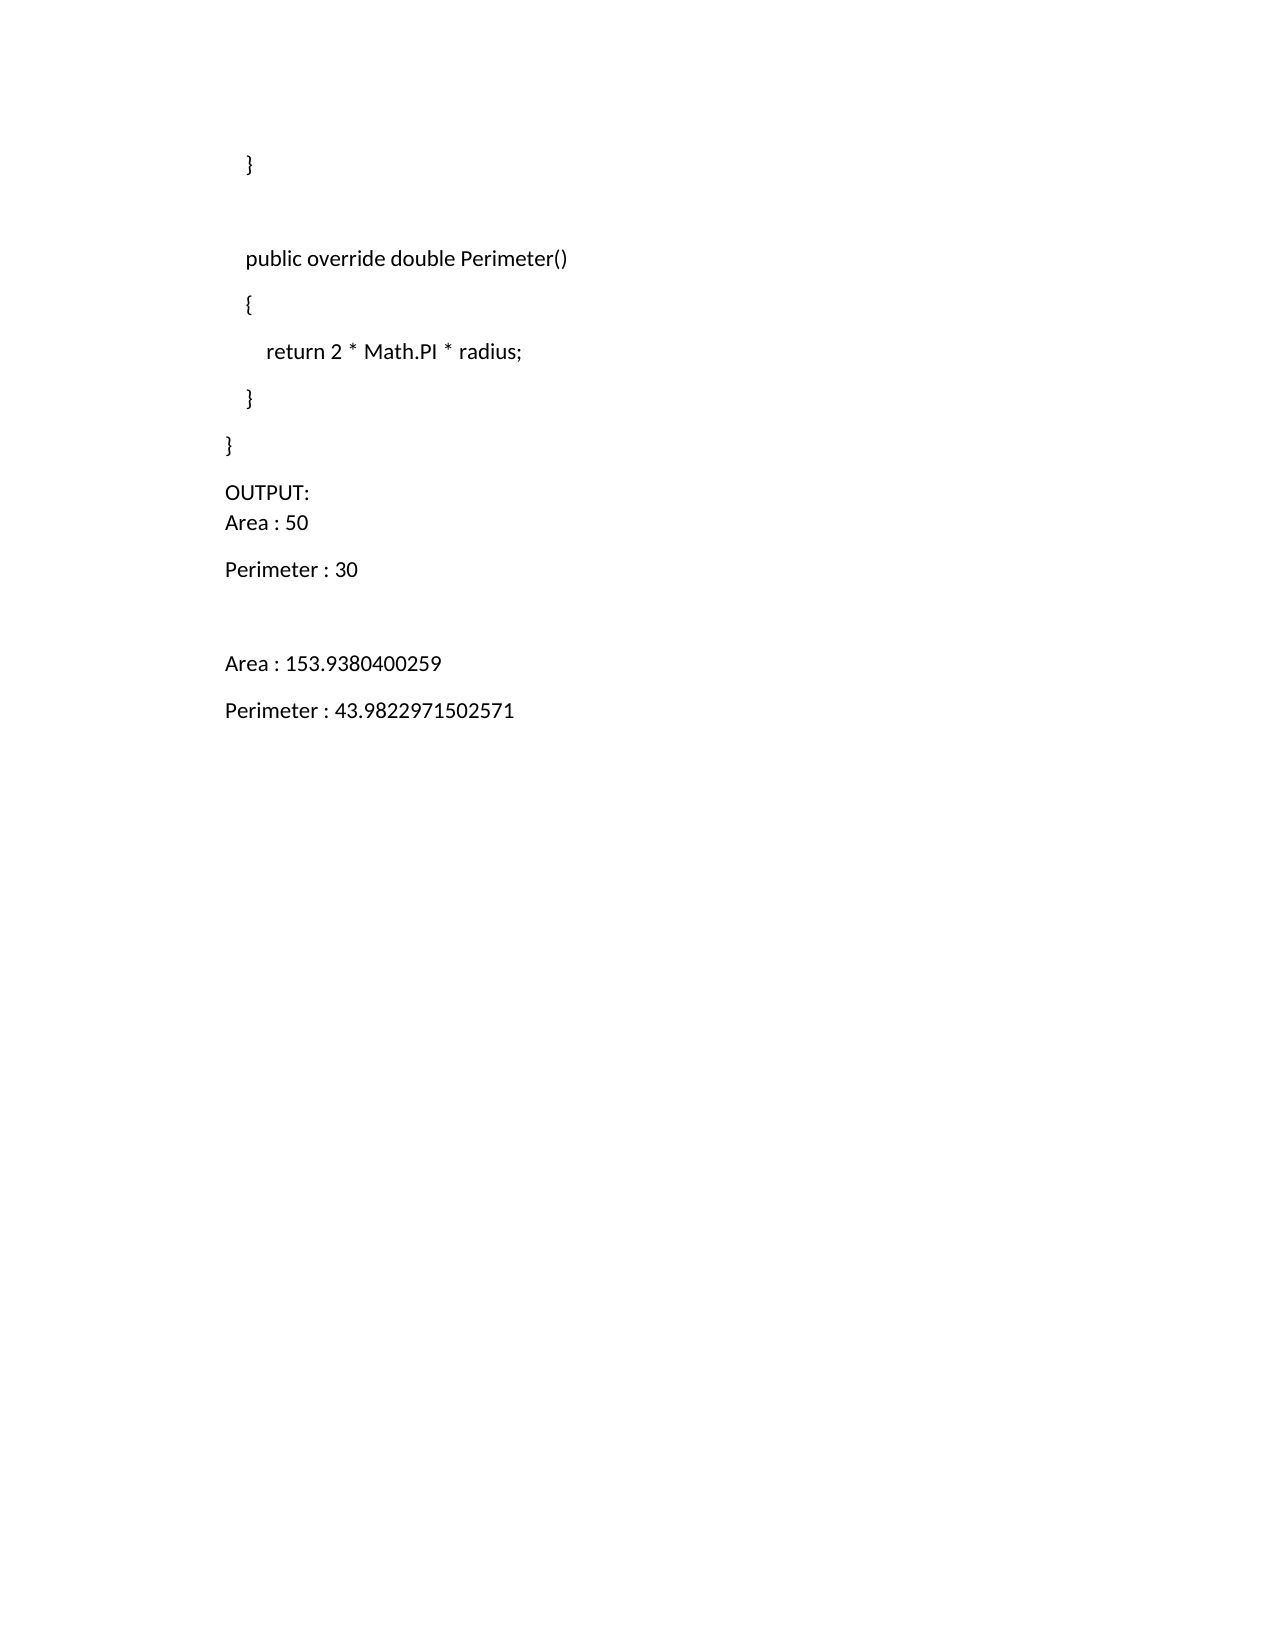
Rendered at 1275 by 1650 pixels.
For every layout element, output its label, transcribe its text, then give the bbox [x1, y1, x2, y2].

text return 2 * Math.PI * radius; [225, 337, 1125, 366]
text public override double Perimeter() [225, 244, 1125, 272]
text OUTPUT: Area : 50 [225, 478, 1125, 536]
text } [225, 431, 1125, 459]
text Area : 153.9380400259 [225, 649, 1125, 677]
text } [225, 384, 1125, 412]
text { [225, 291, 1125, 319]
text Perimeter : 43.9822971502571 [225, 696, 1125, 724]
text } [225, 150, 1125, 178]
text Perimeter : 30 [225, 555, 1125, 583]
